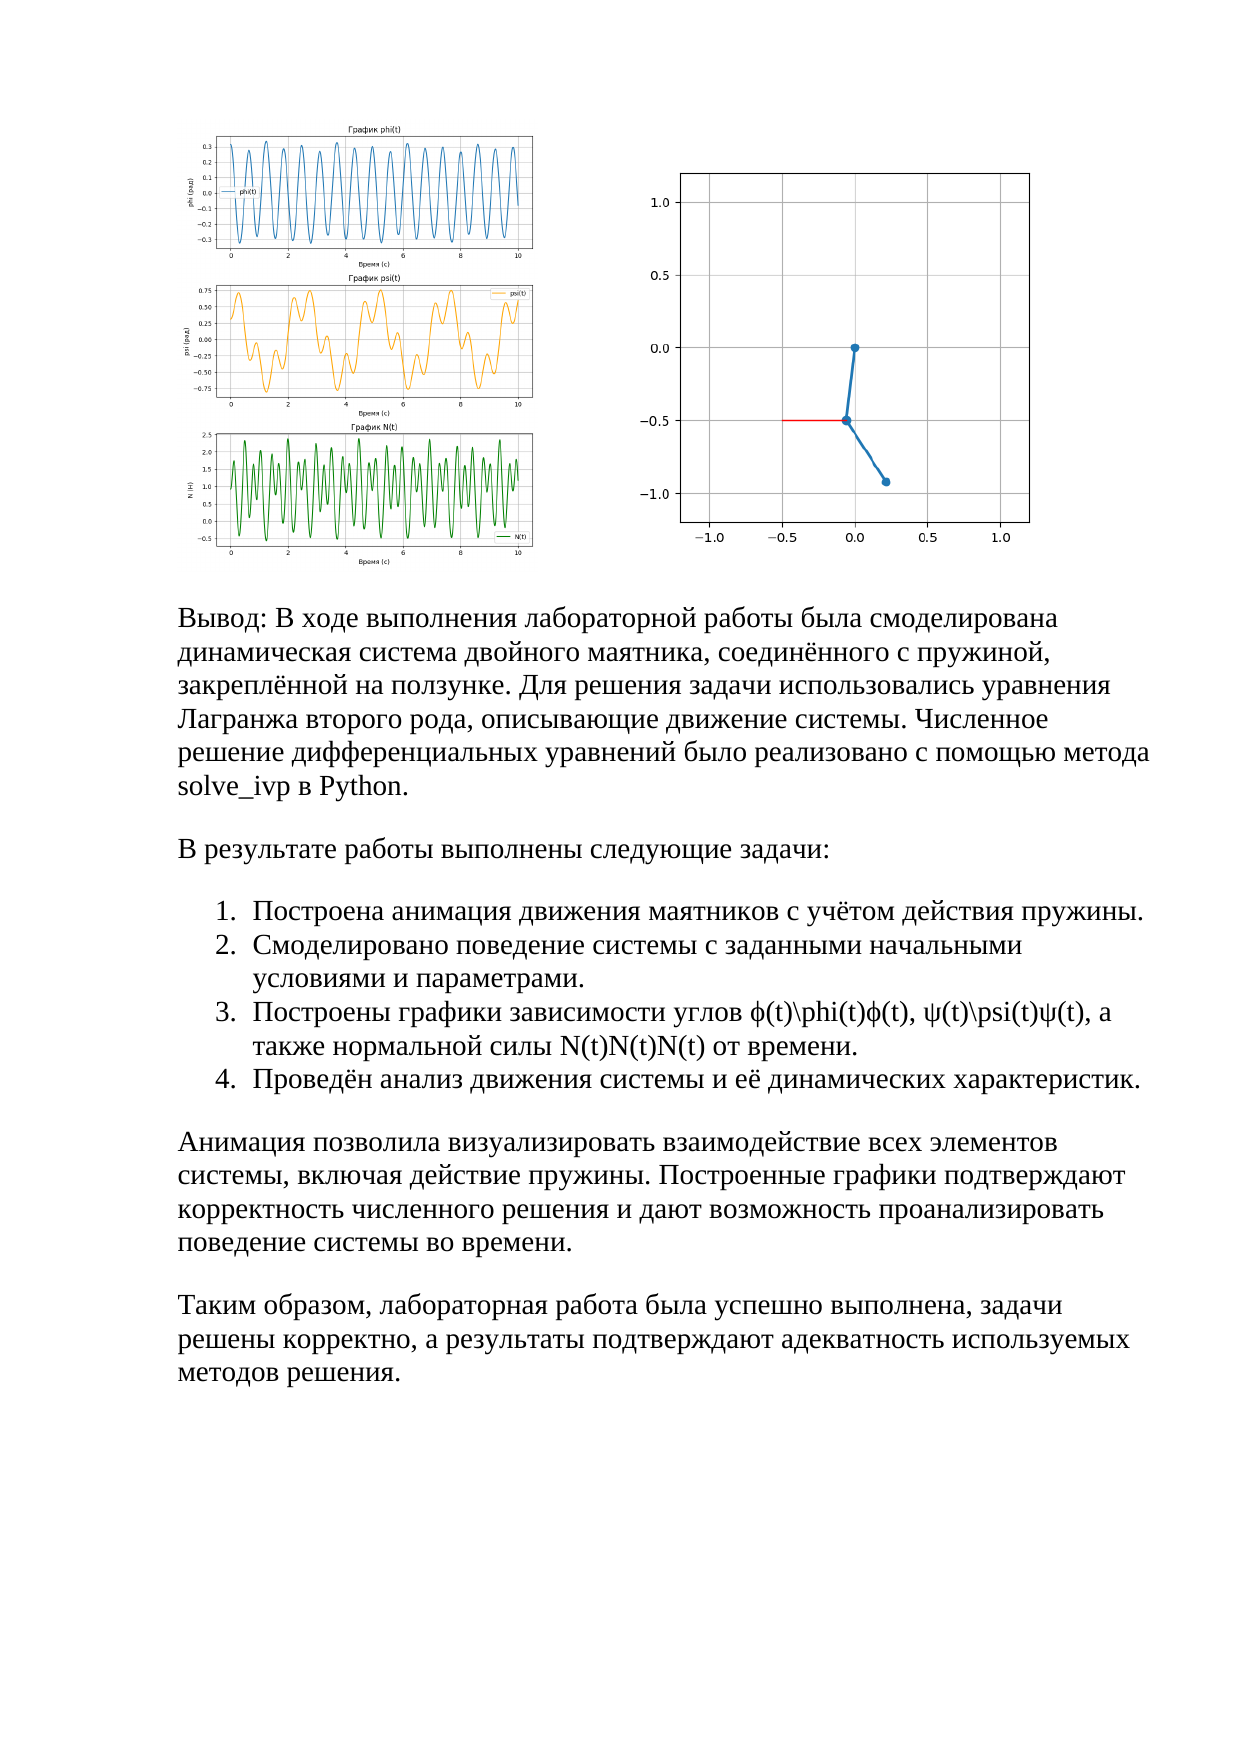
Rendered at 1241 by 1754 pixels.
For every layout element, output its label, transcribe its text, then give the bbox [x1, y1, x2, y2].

list Проведён анализ движения системы и её динамических характеристик. [215, 1061, 1152, 1095]
list Построены графики зависимости углов ϕ(t)\phi(t)ϕ(t), ψ(t)\psi(t)ψ(t), а также нормальной силы N(t)N(t)N(t) от времени. [215, 994, 1152, 1061]
picture [177, 119, 539, 572]
list Смоделировано поведение системы с заданными начальными условиями и параметрами. [215, 927, 1152, 994]
text В результате работы выполнены следующие задачи: [177, 831, 1152, 864]
list Построена анимация движения маятников с учётом действия пружины. [215, 893, 1152, 927]
text Таким образом, лабораторная работа была успешно выполнена, задачи решены корректно, а результаты подтверждают адекватность используемых методов решения. [177, 1287, 1152, 1388]
text Вывод: В ходе выполнения лабораторной работы была смоделирована динамическая система двойного маятника, соединённого с пружиной, закреплённой на ползунке. Для решения задачи использовались уравнения Лагранжа второго рода, описывающие движение системы. Численное решение дифференциальных уравнений было реализовано с помощью метода solve_ivp в Python. [177, 600, 1152, 802]
text Анимация позволила визуализировать взаимодействие всех элементов системы, включая действие пружины. Построенные графики подтверждают корректность численного решения и дают возможность проанализировать поведение системы во времени. [177, 1124, 1152, 1258]
picture [544, 118, 1149, 572]
